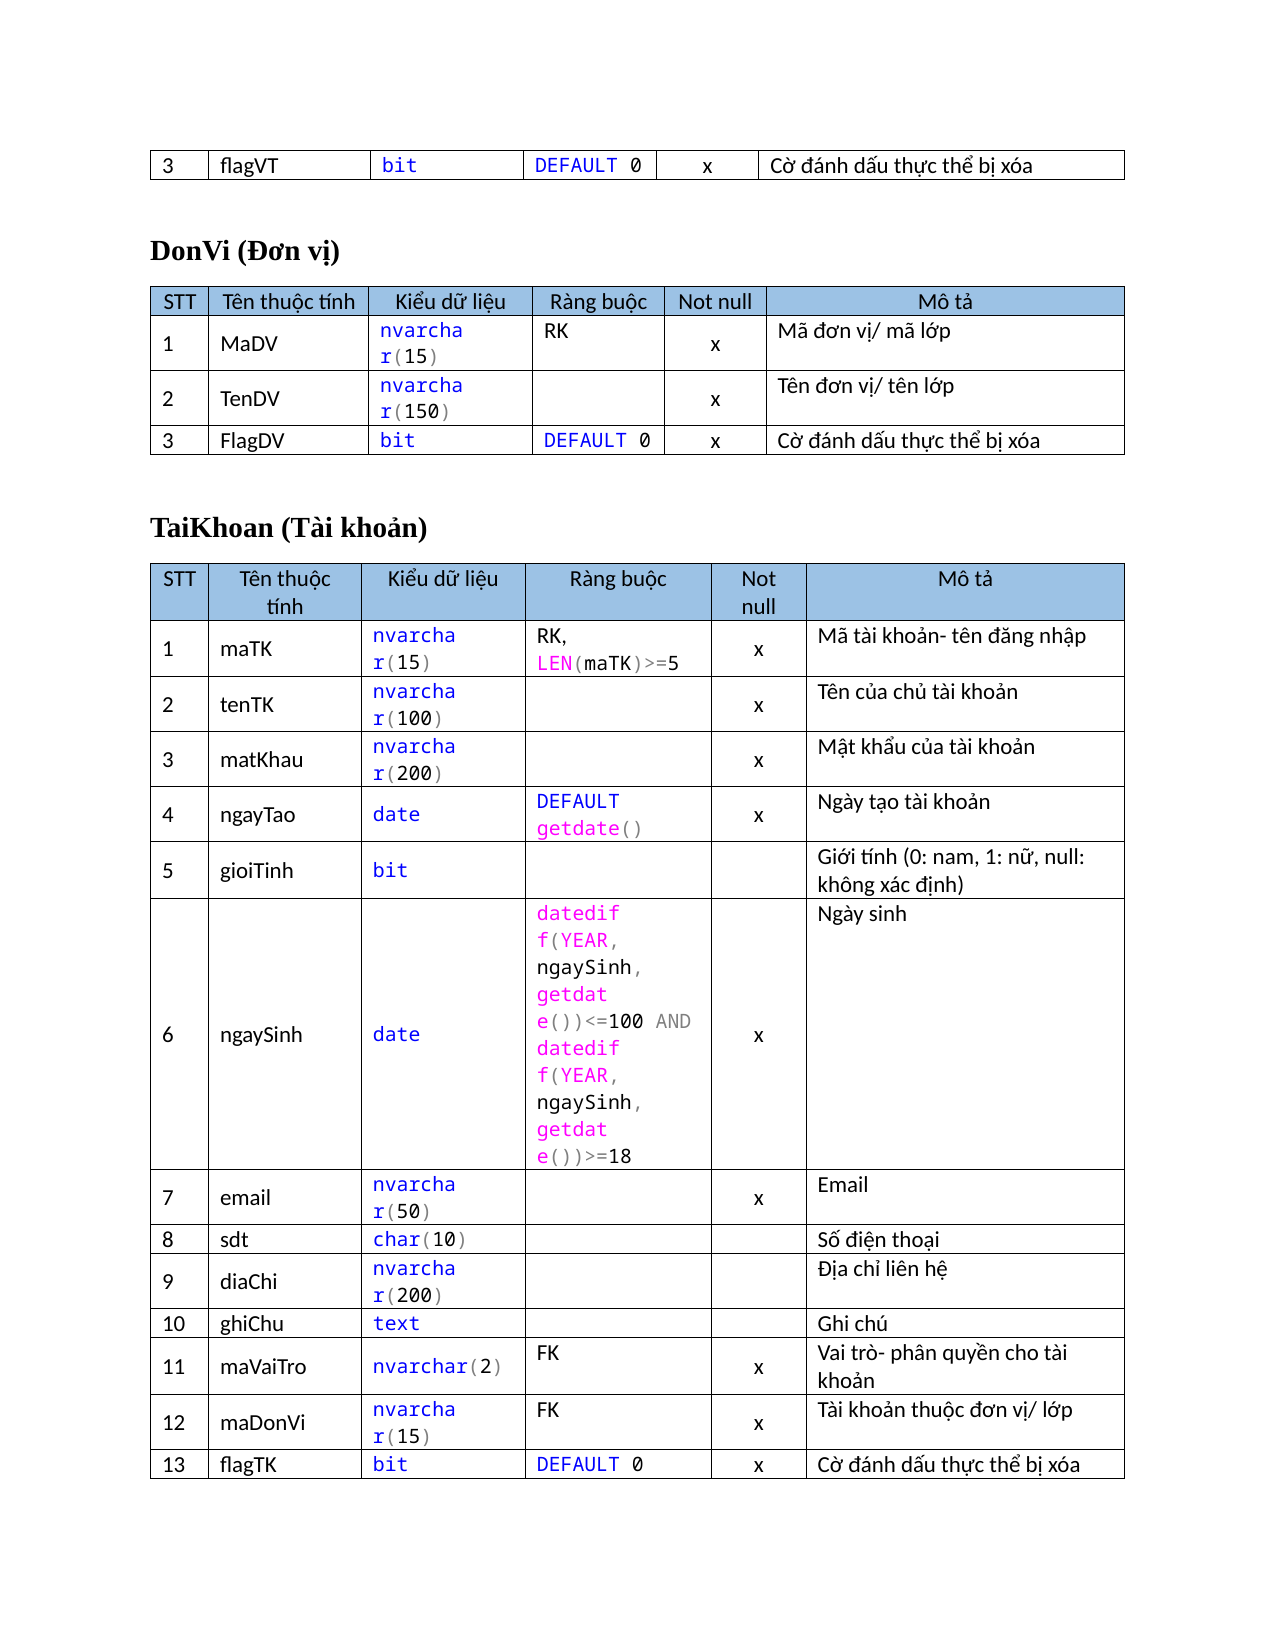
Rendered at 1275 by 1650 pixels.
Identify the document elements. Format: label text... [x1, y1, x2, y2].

table_cell Tên đơn vị/ tên lớp [767, 371, 1124, 425]
table_cell nvarchar(2) [362, 1338, 525, 1394]
table_cell nvarchar(150) [369, 371, 532, 425]
table_cell flagTK [209, 1450, 361, 1478]
table_cell flagVT [209, 151, 370, 179]
table_cell Giới tính (0: nam, 1: nữ, null: không xác định) [807, 842, 1124, 898]
table_cell bit [369, 426, 532, 454]
table_cell 1 [151, 316, 208, 370]
table_cell [526, 1254, 711, 1308]
table_cell 3 [151, 151, 208, 179]
table_cell x [665, 426, 766, 454]
table_cell 11 [151, 1338, 208, 1394]
table_header Not null [712, 564, 806, 620]
table_header Tên thuộc tính [209, 287, 368, 315]
table_cell [533, 371, 664, 425]
table_header Tên thuộc tính [209, 564, 361, 620]
table_cell x [712, 787, 806, 841]
table_cell char(10) [362, 1225, 525, 1253]
table_cell Vai trò- phân quyền cho tài khoản [807, 1338, 1124, 1394]
table_header Kiểu dữ liệu [362, 564, 525, 620]
table_cell [526, 1225, 711, 1253]
text TaiKhoan (Tài khoản) [150, 510, 1125, 543]
table_cell bit [371, 151, 523, 179]
table_header Mô tả [807, 564, 1124, 620]
table_cell FK [526, 1395, 711, 1449]
table_cell DEFAULT 0 [524, 151, 656, 179]
table_cell 2 [151, 677, 208, 731]
table_cell x [712, 1170, 806, 1224]
table_cell RK, LEN(maTK)>=5 [526, 621, 711, 676]
table_cell FlagDV [209, 426, 368, 454]
table_cell [712, 1225, 806, 1253]
table_cell FK [526, 1338, 711, 1394]
table_header Kiểu dữ liệu [369, 287, 532, 315]
table_cell bit [362, 1450, 525, 1478]
table_cell [712, 1254, 806, 1308]
table_cell Ngày sinh [807, 899, 1124, 1169]
table_cell email [209, 1170, 361, 1224]
table_cell 1 [151, 621, 208, 676]
table_header Ràng buộc [526, 564, 711, 620]
table_cell x [712, 1338, 806, 1394]
table_cell TenDV [209, 371, 368, 425]
table_cell 10 [151, 1309, 208, 1337]
table_cell Tên của chủ tài khoản [807, 677, 1124, 731]
table_header Not null [665, 287, 766, 315]
table_cell 2 [151, 371, 208, 425]
table_cell bit [362, 842, 525, 898]
table_cell Địa chỉ liên hệ [807, 1254, 1124, 1308]
table_cell x [657, 151, 758, 179]
table_cell 13 [151, 1450, 208, 1478]
table_cell x [665, 371, 766, 425]
table_cell [712, 842, 806, 898]
table_cell nvarchar(200) [362, 1254, 525, 1308]
table_cell DEFAULT getdate() [526, 787, 711, 841]
table_cell x [712, 1395, 806, 1449]
table_cell sdt [209, 1225, 361, 1253]
table_cell 6 [151, 899, 208, 1169]
table_cell Mã tài khoản- tên đăng nhập [807, 621, 1124, 676]
table_cell MaDV [209, 316, 368, 370]
table_cell nvarchar(200) [362, 732, 525, 786]
table_cell nvarchar(100) [362, 677, 525, 731]
table_cell Cờ đánh dấu thực thể bị xóa [807, 1450, 1124, 1478]
table_cell x [712, 899, 806, 1169]
table_cell date [362, 899, 525, 1169]
table_cell x [712, 1450, 806, 1478]
table_cell x [712, 621, 806, 676]
table_cell Cờ đánh dấu thực thể bị xóa [759, 151, 1124, 179]
table_cell Số điện thoại [807, 1225, 1124, 1253]
table_cell [712, 1309, 806, 1337]
table_cell tenTK [209, 677, 361, 731]
table_header STT [151, 564, 208, 620]
table_cell Mã đơn vị/ mã lớp [767, 316, 1124, 370]
table_cell 12 [151, 1395, 208, 1449]
table_cell maTK [209, 621, 361, 676]
table_cell DEFAULT 0 [526, 1450, 711, 1478]
table_cell diaChi [209, 1254, 361, 1308]
table_cell maVaiTro [209, 1338, 361, 1394]
table_cell nvarchar(50) [362, 1170, 525, 1224]
table_cell Mật khẩu của tài khoản [807, 732, 1124, 786]
table_cell Cờ đánh dấu thực thể bị xóa [767, 426, 1124, 454]
table_cell matKhau [209, 732, 361, 786]
table_header Ràng buộc [533, 287, 664, 315]
table_cell gioiTinh [209, 842, 361, 898]
table_cell [526, 842, 711, 898]
table_cell maDonVi [209, 1395, 361, 1449]
table_cell 9 [151, 1254, 208, 1308]
table_cell nvarchar(15) [362, 1395, 525, 1449]
table_cell 3 [151, 732, 208, 786]
table_header Mô tả [767, 287, 1124, 315]
table_cell 7 [151, 1170, 208, 1224]
table_cell [526, 1170, 711, 1224]
table_cell text [362, 1309, 525, 1337]
table_cell 4 [151, 787, 208, 841]
table_cell [526, 1309, 711, 1337]
table_cell Ngày tạo tài khoản [807, 787, 1124, 841]
table_cell 8 [151, 1225, 208, 1253]
table_cell date [362, 787, 525, 841]
table_cell ngayTao [209, 787, 361, 841]
table_cell RK [533, 316, 664, 370]
table_cell DEFAULT 0 [533, 426, 664, 454]
table_cell [526, 677, 711, 731]
table_cell 5 [151, 842, 208, 898]
table_cell x [665, 316, 766, 370]
text DonVi (Đơn vị) [150, 233, 1125, 266]
table_cell Ghi chú [807, 1309, 1124, 1337]
table_cell nvarchar(15) [362, 621, 525, 676]
table_cell x [712, 732, 806, 786]
table_header STT [151, 287, 208, 315]
table_cell x [712, 677, 806, 731]
table_cell 3 [151, 426, 208, 454]
table_cell ghiChu [209, 1309, 361, 1337]
table_cell ngaySinh [209, 899, 361, 1169]
table_cell datediff(YEAR, ngaySinh, getdate())<=100 AND datediff(YEAR, ngaySinh, getdate())>=18 [526, 899, 711, 1169]
table_cell nvarchar(15) [369, 316, 532, 370]
table_cell Email [807, 1170, 1124, 1224]
table_cell Tài khoản thuộc đơn vị/ lớp [807, 1395, 1124, 1449]
table_cell [526, 732, 711, 786]
